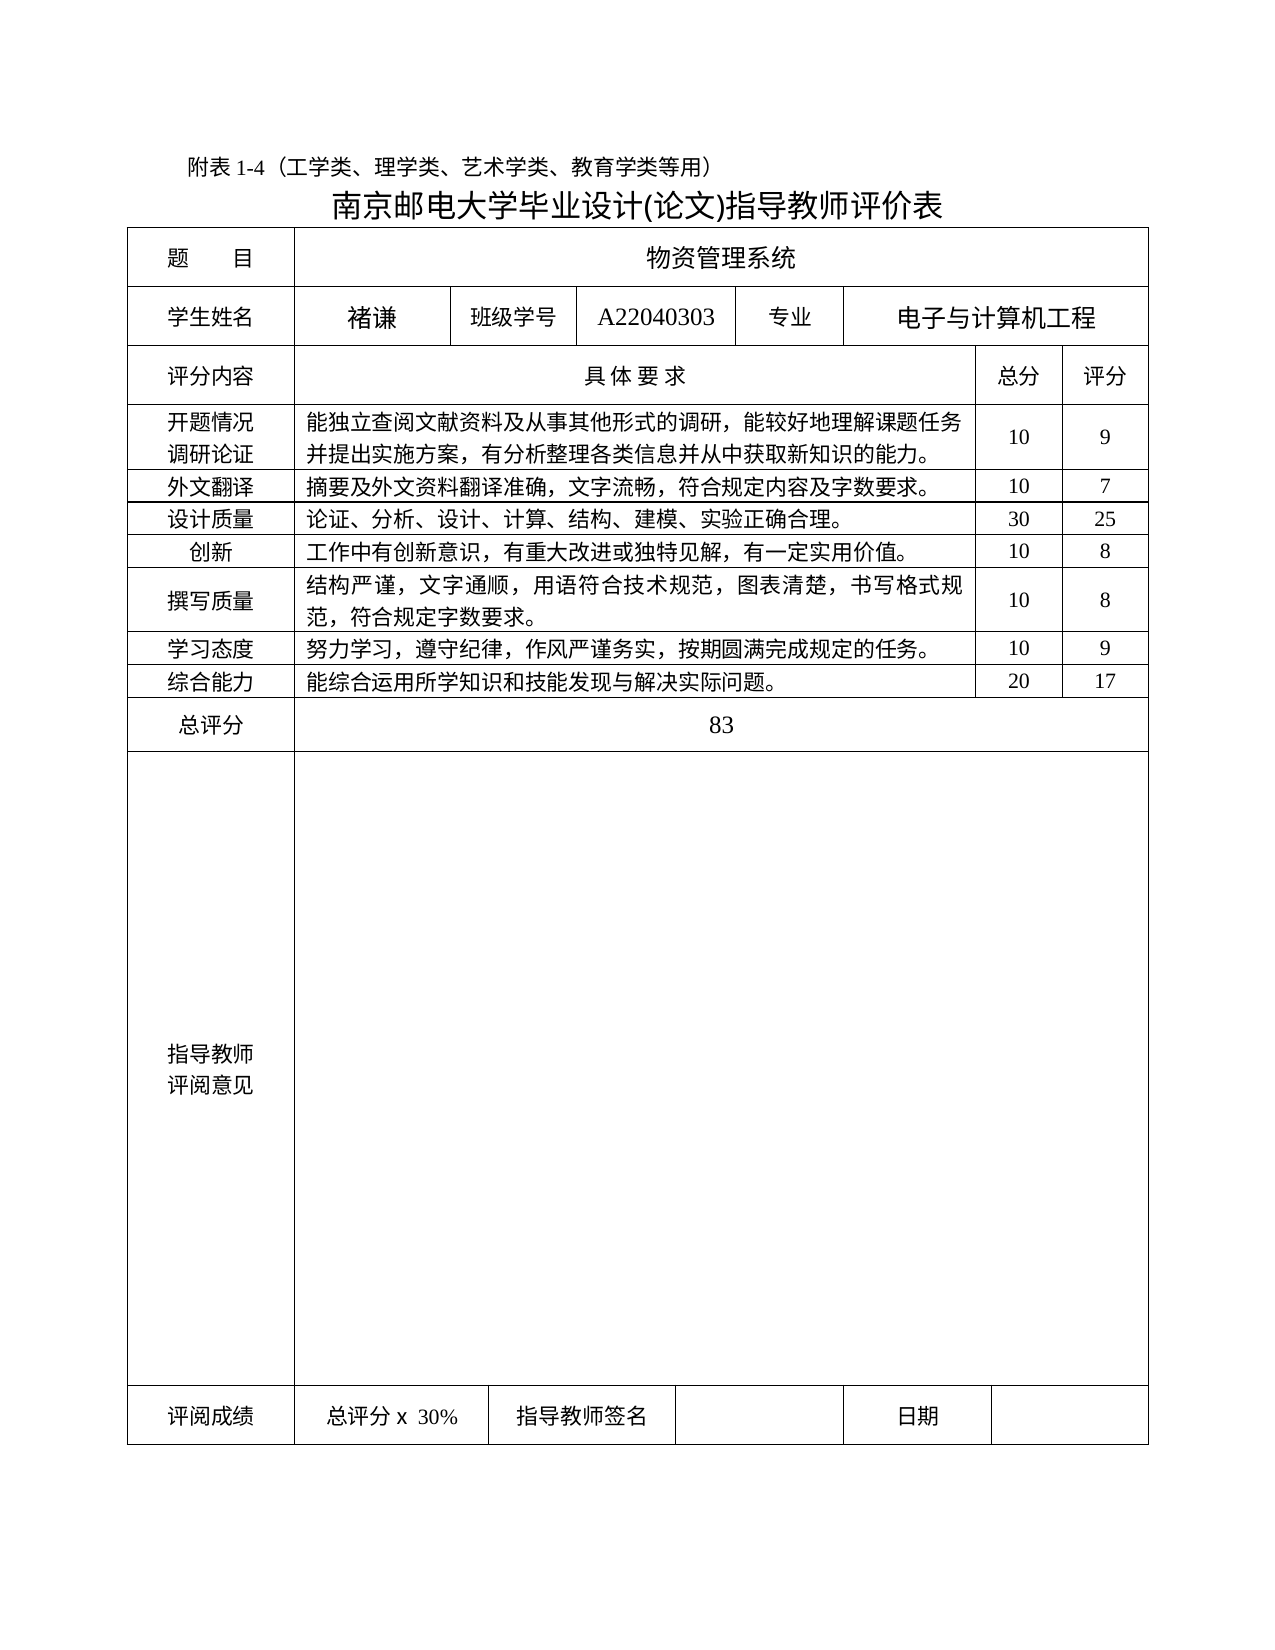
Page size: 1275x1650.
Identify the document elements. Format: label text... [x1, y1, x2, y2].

table_cell 摘要及外文资料翻译准确，文字流畅，符合规定内容及字数要求。 [295, 470, 975, 501]
table_cell 9 [1063, 405, 1148, 469]
table_cell 具 体 要 求 [295, 346, 975, 404]
table_cell 努力学习，遵守纪律，作风严谨务实，按期圆满完成规定的任务。 [295, 632, 975, 664]
table_header 物资管理系统 [295, 228, 1148, 286]
table_cell 10 [976, 568, 1062, 631]
table_cell 综合能力 [128, 665, 294, 697]
table_cell 撰写质量 [128, 568, 294, 631]
table_cell 7 [1063, 470, 1148, 501]
table_cell 83 [295, 698, 1148, 751]
table_cell 外文翻译 [128, 470, 294, 501]
table_cell 总分 [976, 346, 1062, 404]
table_cell 专业 [736, 287, 843, 345]
table_cell 学生姓名 [128, 287, 294, 345]
table_cell 评分 [1063, 346, 1148, 404]
table_cell 20 [976, 665, 1062, 697]
table_header 题 目 [128, 228, 294, 286]
table_cell 8 [1063, 535, 1148, 567]
table_cell 30 [976, 503, 1062, 534]
table_cell 褚谦 [295, 287, 450, 345]
table_cell [676, 1386, 843, 1444]
table_cell 9 [1063, 632, 1148, 664]
table_cell 10 [976, 470, 1062, 501]
text 南京邮电大学毕业设计(论文)指导教师评价表 [187, 182, 1087, 227]
table_cell 25 [1063, 503, 1148, 534]
table_cell 能独立查阅文献资料及从事其他形式的调研，能较好地理解课题任务并提出实施方案，有分析整理各类信息并从中获取新知识的能力。 [295, 405, 975, 469]
table_cell 8 [1063, 568, 1148, 631]
table_cell 10 [976, 535, 1062, 567]
table_cell 班级学号 [451, 287, 576, 345]
table_cell 电子与计算机工程 [844, 287, 1148, 345]
table_cell 论证、分析、设计、计算、结构、建模、实验正确合理。 [295, 503, 975, 534]
table_cell 指导教师签名 [489, 1386, 675, 1444]
table_cell 设计质量 [128, 503, 294, 534]
table_cell 17 [1063, 665, 1148, 697]
table_cell 结构严谨，文字通顺，用语符合技术规范，图表清楚，书写格式规范，符合规定字数要求。 [295, 568, 975, 631]
table_cell 工作中有创新意识，有重大改进或独特见解，有一定实用价值。 [295, 535, 975, 567]
table_cell 评阅成绩 [128, 1386, 294, 1444]
table_cell 创新 [128, 535, 294, 567]
table_cell 评分内容 [128, 346, 294, 404]
text 附表1-4（工学类、理学类、艺术学类、教育学类等用） [187, 150, 1087, 182]
table_cell 能综合运用所学知识和技能发现与解决实际问题。 [295, 665, 975, 697]
table_cell [992, 1386, 1148, 1444]
table_cell [295, 752, 1148, 1384]
table_cell 10 [976, 632, 1062, 664]
table_cell 总评分 [128, 698, 294, 751]
table_cell 日期 [844, 1386, 991, 1444]
table_cell 总评分ⅹ30% [295, 1386, 488, 1444]
table_cell 指导教师 评阅意见 [128, 752, 294, 1384]
table_cell 学习态度 [128, 632, 294, 664]
table_cell 开题情况 调研论证 [128, 405, 294, 469]
table_cell A22040303 [577, 287, 735, 345]
table_cell 10 [976, 405, 1062, 469]
